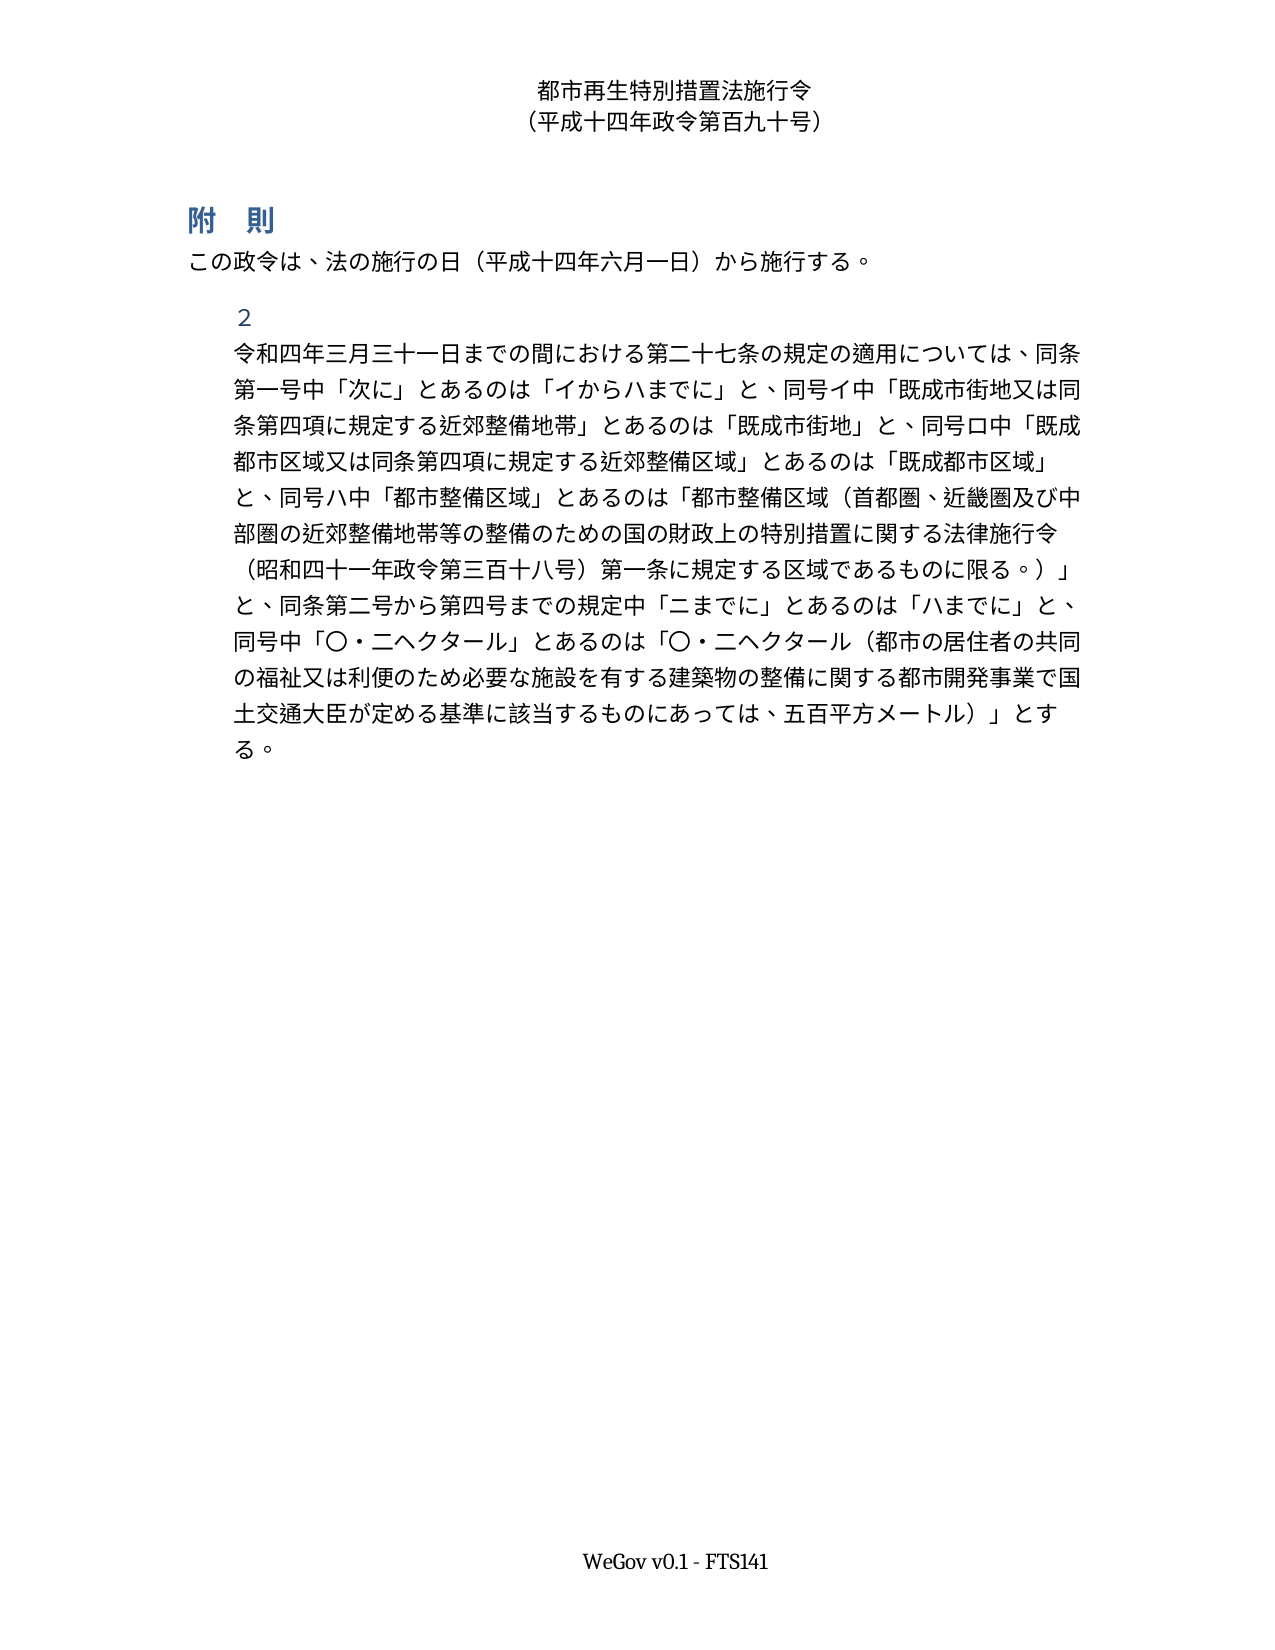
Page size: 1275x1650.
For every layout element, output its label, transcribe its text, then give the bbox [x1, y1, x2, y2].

subtitle ２ [233, 302, 1087, 334]
text 令和四年三月三十一日までの間における第二十七条の規定の適用については、同条第一号中「次に」とあるのは「イからハまでに」と、同号イ中「既成市街地又は同条第四項に規定する近郊整備地帯」とあるのは「既成市街地」と、同号ロ中「既成都市区域又は同条第四項に規定する近郊整備区域」とあるのは「既成都市区域」と、同号ハ中「都市整備区域」とあるのは「都市整備区域（首都圏、近畿圏及び中部圏の近郊整備地帯等の整備のための国の財政上の特別措置に関する法律施行令（昭和四十一年政令第三百十八号）第一条に規定する区域であるものに限る。）」と、同条第二号から第四号までの規定中「ニまでに」とあるのは「ハまでに」と、同号中「〇・二ヘクタール」とあるのは「〇・二ヘクタール（都市の居住者の共同の福祉又は利便のため必要な施設を有する建築物の整備に関する都市開発事業で国土交通大臣が定める基準に該当するものにあっては、五百平方メートル）」とする。 [233, 338, 1087, 765]
subtitle 附 則 [187, 200, 1087, 240]
text この政令は、法の施行の日（平成十四年六月一日）から施行する。 [187, 246, 1087, 277]
